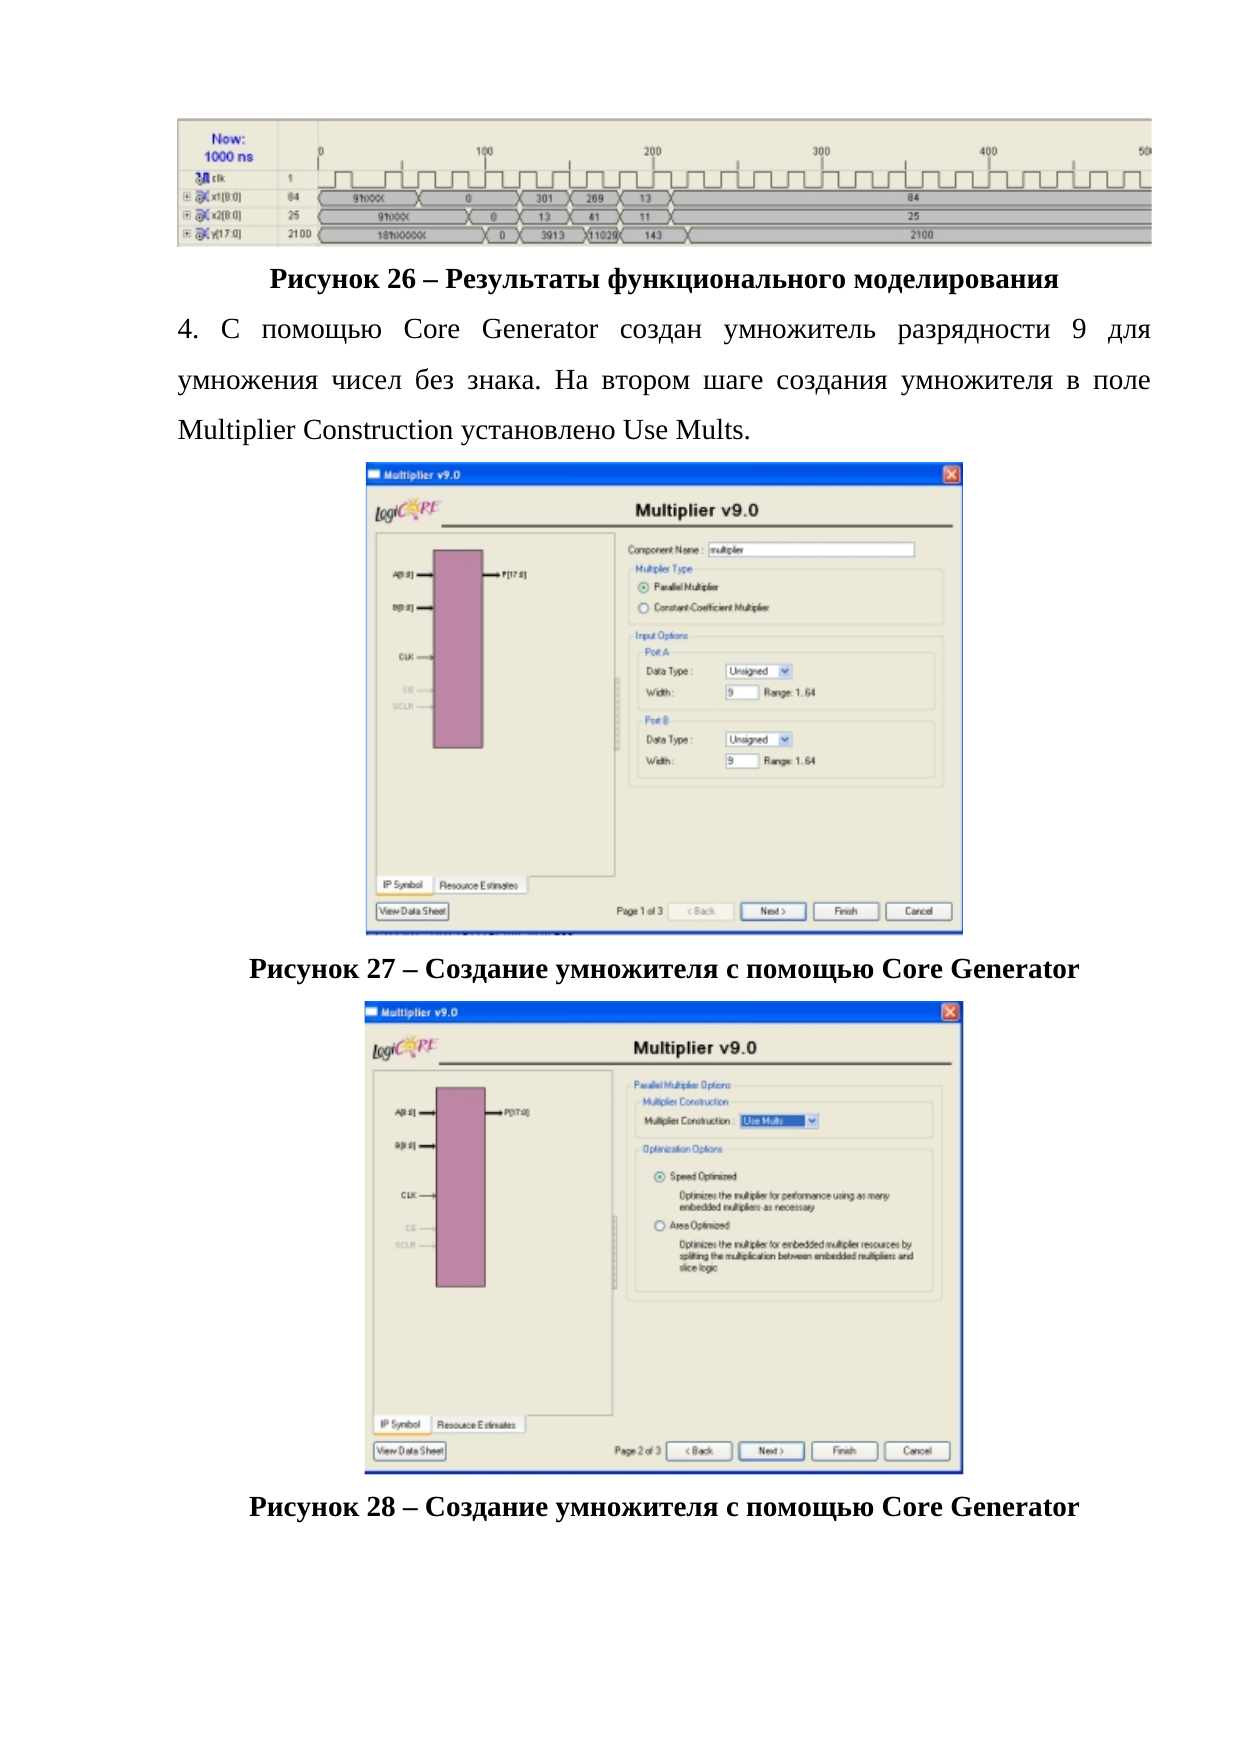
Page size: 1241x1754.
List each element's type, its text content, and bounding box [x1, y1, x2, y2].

text Рисунок 27 – Создание умножителя с помощью Core Generator [177, 951, 1152, 984]
text Рисунок 26 – Результаты функционального моделирования [177, 261, 1152, 295]
picture [177, 118, 1152, 247]
text Рисунок 28 – Создание умножителя с помощью Core Generator [177, 1489, 1152, 1523]
text 4. С помощью Core Generator создан умножитель разрядности 9 для умножения чисел без знака. На втором шаге создания умножителя в поле Multiplier Construction установлено Use Mults. [177, 311, 1152, 446]
picture [364, 1001, 965, 1476]
picture [365, 462, 963, 937]
